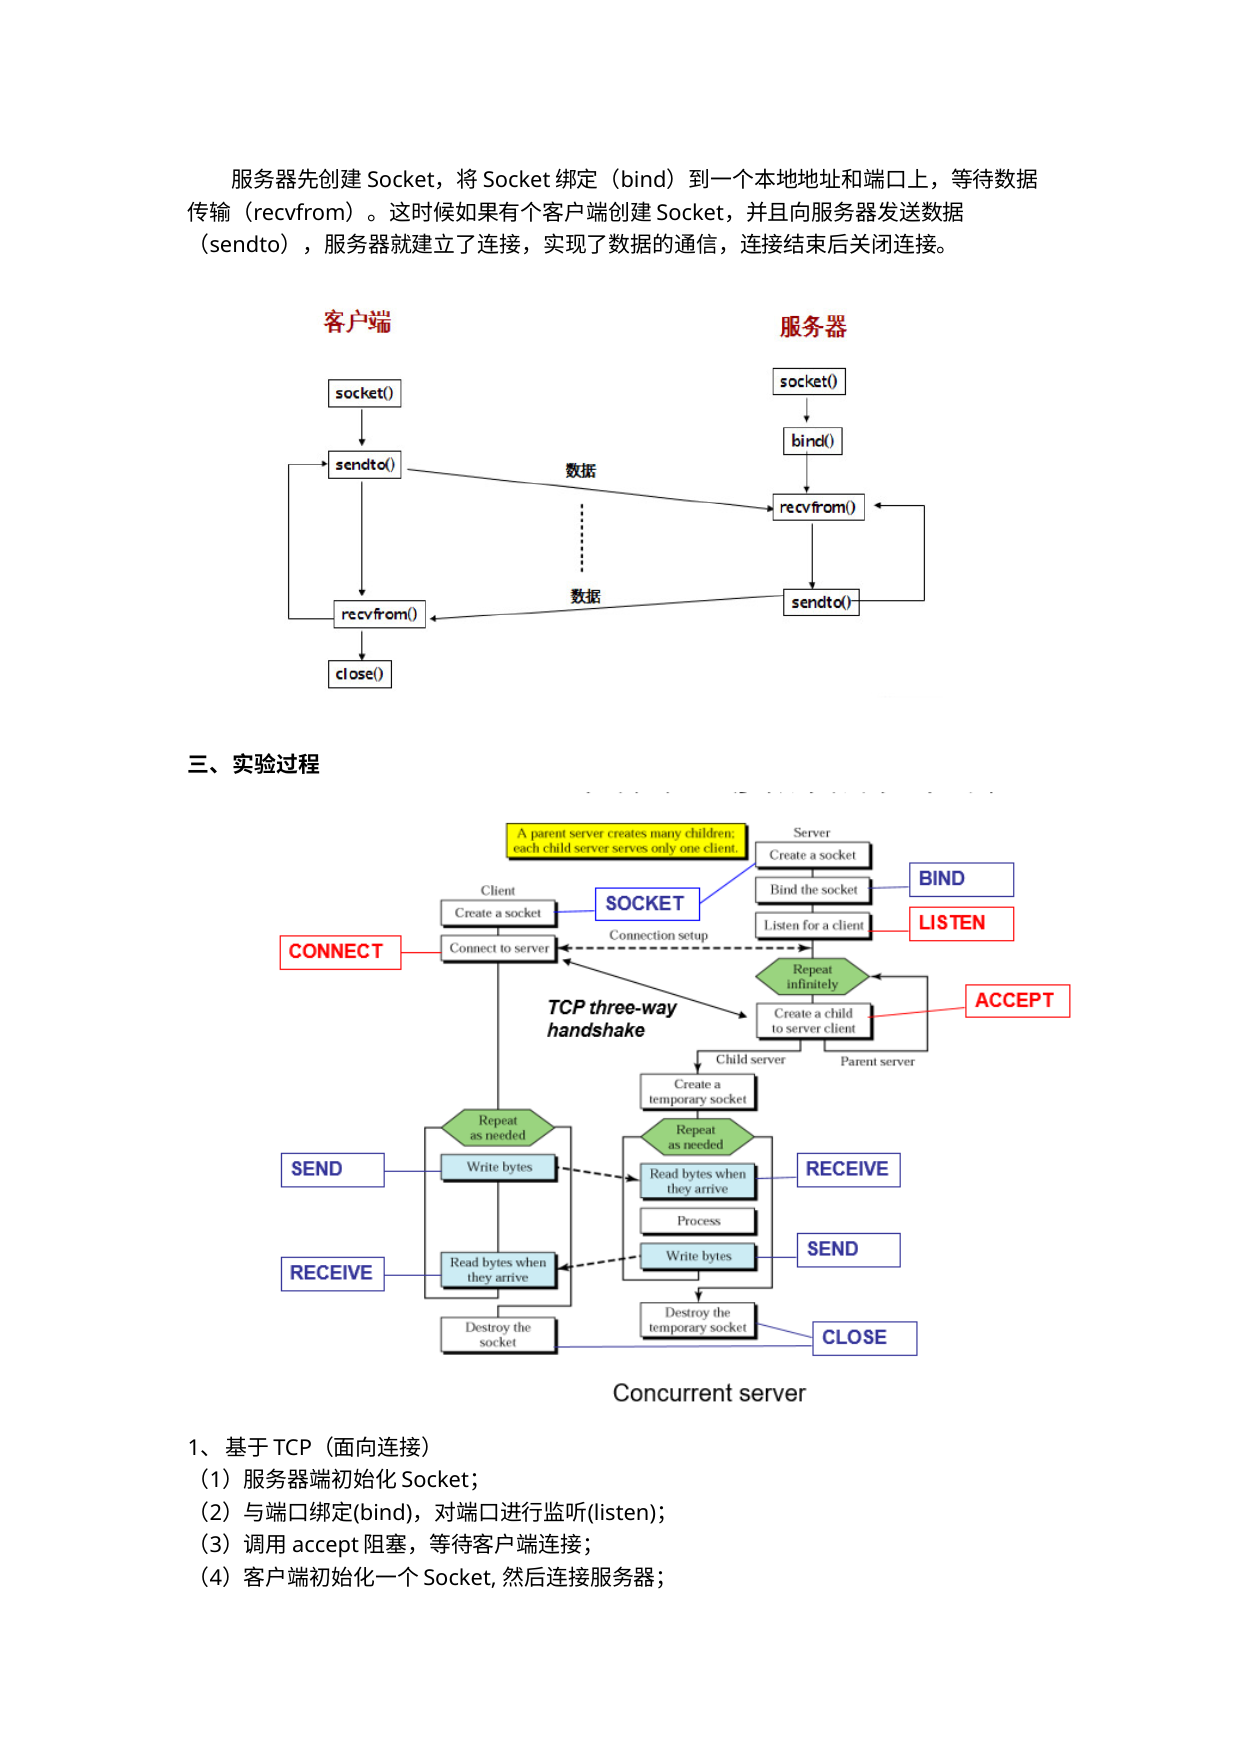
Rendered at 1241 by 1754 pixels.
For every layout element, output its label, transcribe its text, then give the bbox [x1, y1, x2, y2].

list 实验过程 [187, 747, 1053, 779]
text （2）与端口绑定(bind)，对端口进行监听(listen)； [187, 1494, 1053, 1527]
list 基于TCP（面向连接） [187, 1429, 1053, 1462]
text （4）客户端初始化一个Socket, 然后连接服务器； [187, 1559, 1053, 1592]
text 服务器先创建Socket，将Socket绑定（bind）到一个本地地址和端口上，等待数据传输（recvfrom）。这时候如果有个客户端创建Socket，并且向服务器发送数据（sendto），服务器就建立了连接，实现了数据的通信，连接结束后关闭连接。 [187, 162, 1053, 259]
text （1）服务器端初始化Socket； [187, 1462, 1053, 1494]
text （3）调用accept阻塞，等待客户端连接； [187, 1527, 1053, 1559]
picture [277, 259, 964, 727]
picture [232, 792, 1098, 1417]
